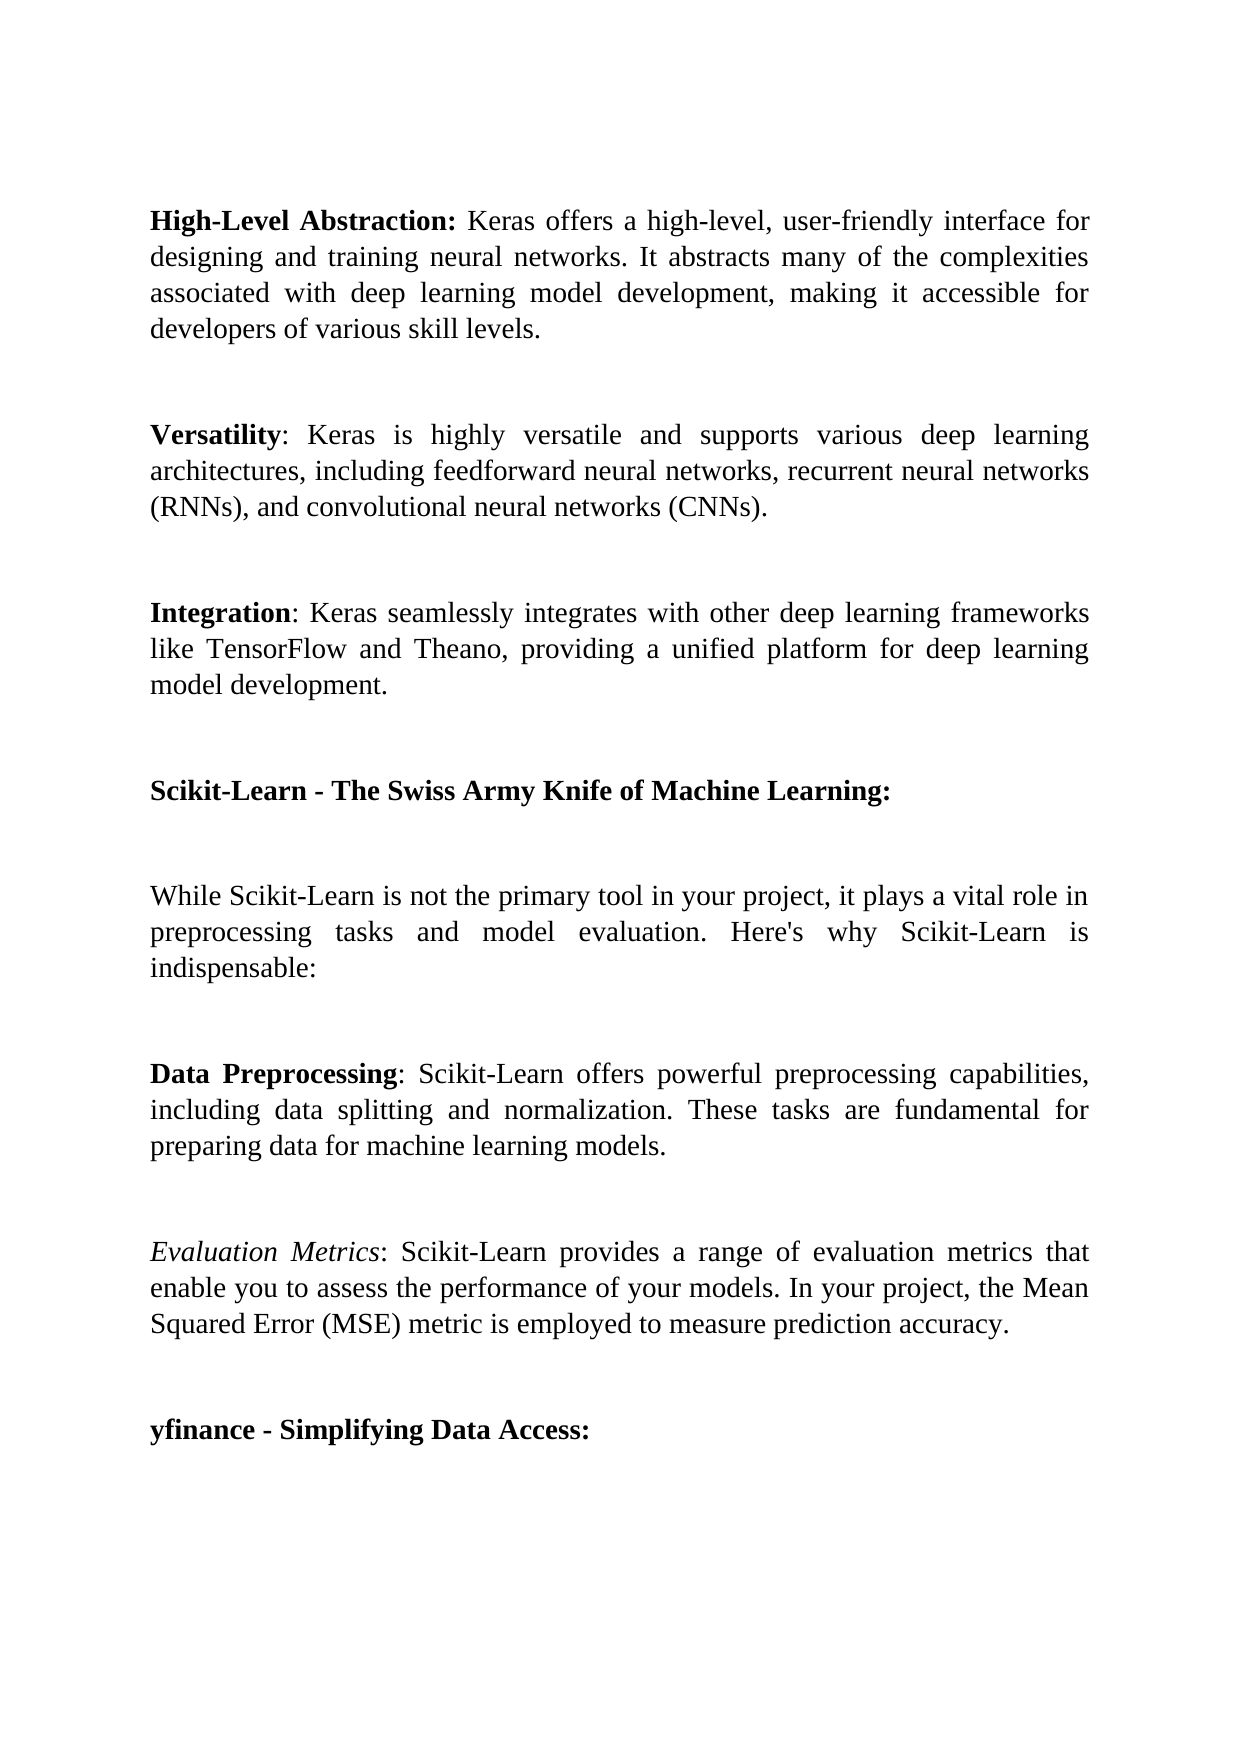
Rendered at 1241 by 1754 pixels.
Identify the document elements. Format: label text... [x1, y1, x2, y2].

text Versatility: Keras is highly versatile and supports various deep learning architectures, including feedforward neural networks, recurrent neural networks (RNNs), and convolutional neural networks (CNNs). [150, 417, 1090, 523]
text Integration: Keras seamlessly integrates with other deep learning frameworks like TensorFlow and Theano, providing a unified platform for deep learning model development. [150, 595, 1090, 701]
text High-Level Abstraction: Keras offers a high-level, user-friendly interface for designing and training neural networks. It abstracts many of the complexities associated with deep learning model development, making it accessible for developers of various skill levels. [150, 203, 1090, 345]
text While Scikit-Learn is not the primary tool in your project, it plays a vital role in preprocessing tasks and model evaluation. Here's why Scikit-Learn is indispensable: [150, 878, 1090, 984]
text Scikit-Learn - The Swiss Army Knife of Machine Learning: [150, 773, 1090, 806]
text yfinance - Simplifying Data Access: [150, 1412, 1090, 1446]
text Evaluation Metrics: Scikit-Learn provides a range of evaluation metrics that enable you to assess the performance of your models. In your project, the Mean Squared Error (MSE) metric is employed to measure prediction accuracy. [150, 1234, 1090, 1340]
text Data Preprocessing: Scikit-Learn offers powerful preprocessing capabilities, including data splitting and normalization. These tasks are fundamental for preparing data for machine learning models. [150, 1056, 1090, 1162]
